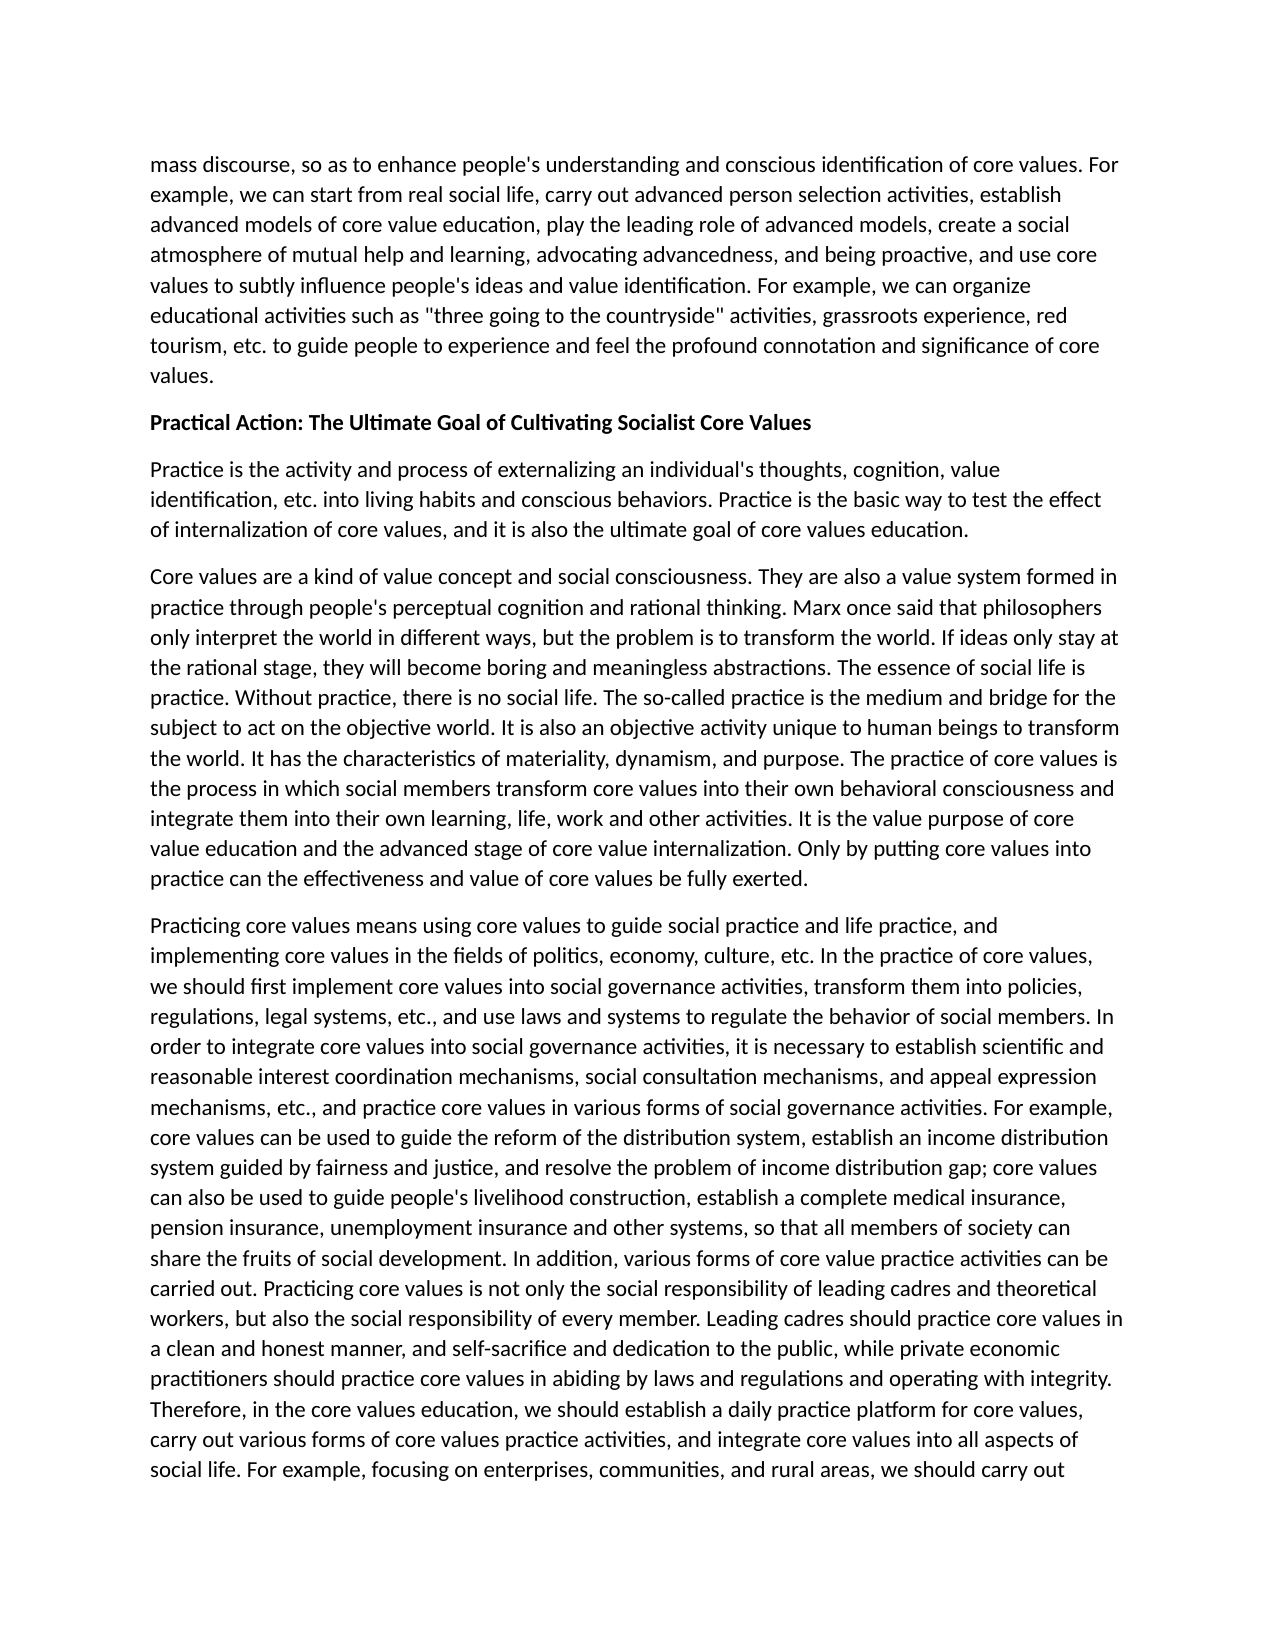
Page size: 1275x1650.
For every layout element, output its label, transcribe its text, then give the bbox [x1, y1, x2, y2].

text Practical Action: The Ultimate Goal of Cultivating Socialist Core Values [150, 408, 1125, 436]
text Core values ​​are a kind of value concept and social consciousness. They are also a value system formed in practice through people's perceptual cognition and rational thinking. Marx once said that philosophers only interpret the world in different ways, but the problem is to transform the world. If ideas only stay at the rational stage, they will become boring and meaningless abstractions. The essence of social life is practice. Without practice, there is no social life. The so-called practice is the medium and bridge for the subject to act on the objective world. It is also an objective activity unique to human beings to transform the world. It has the characteristics of materiality, dynamism, and purpose. The practice of core values ​​is the process in which social members transform core values ​​into their own behavioral consciousness and integrate them into their own learning, life, work and other activities. It is the value purpose of core value education and the advanced stage of core value internalization. Only by putting core values ​​into practice can the effectiveness and value of core values ​​be fully exerted. [150, 562, 1125, 893]
text Practice is the activity and process of externalizing an individual's thoughts, cognition, value identification, etc. into living habits and conscious behaviors. Practice is the basic way to test the effect of internalization of core values, and it is also the ultimate goal of core values ​​education. [150, 455, 1125, 544]
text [150, 150, 1125, 389]
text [150, 911, 1125, 1483]
